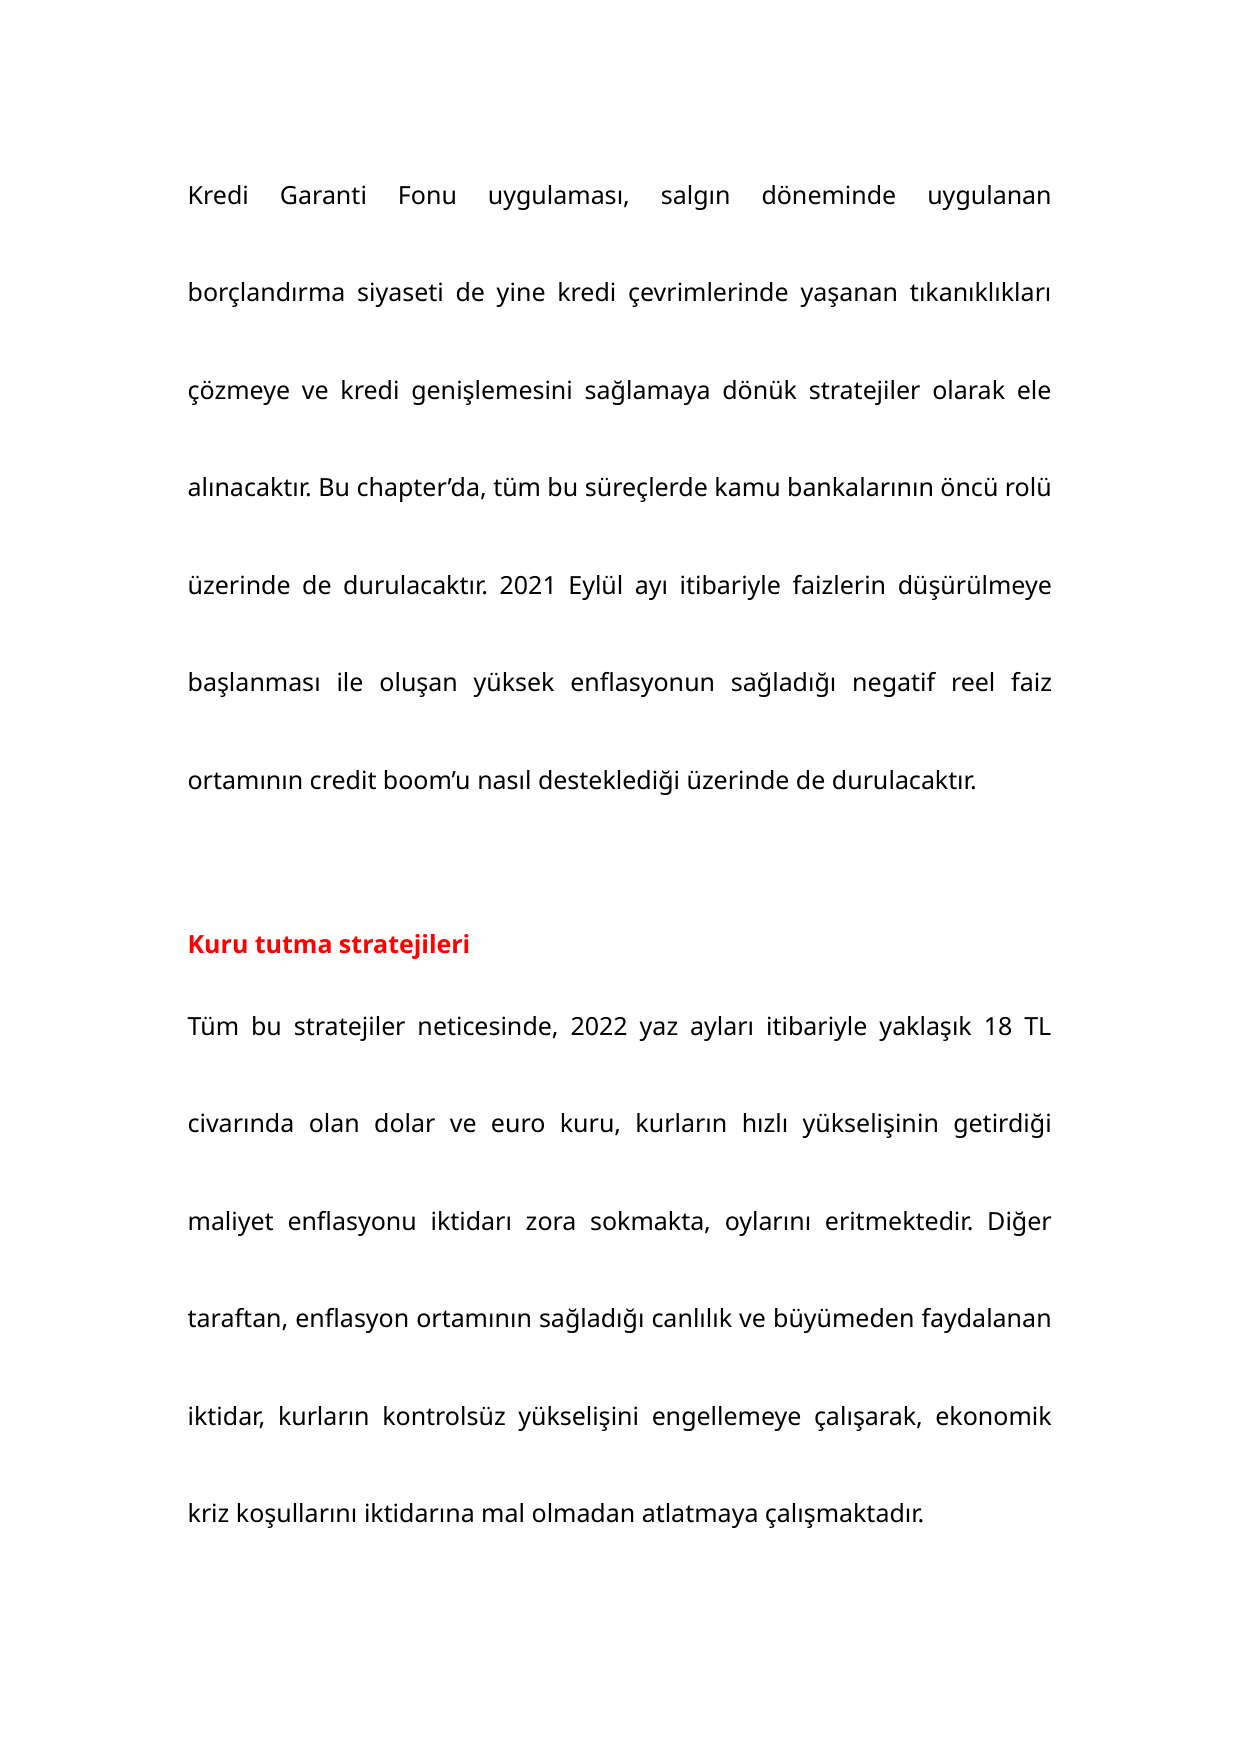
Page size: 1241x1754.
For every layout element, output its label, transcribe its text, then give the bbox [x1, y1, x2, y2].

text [187, 162, 1053, 812]
list Tüm bu stratejiler neticesinde, 2022 yaz ayları itibariyle yaklaşık 18 TL civarında olan dolar ve euro kuru, kurların hızlı yükselişinin getirdiği maliyet enflasyonu iktidarı zora sokmakta, oylarını eritmektedir. Diğer taraftan, enflasyon ortamının sağladığı canlılık ve büyümeden faydalanan iktidar, kurların kontrolsüz yükselişini engellemeye çalışarak, ekonomik kriz koşullarını iktidarına mal olmadan atlatmaya çalışmaktadır. [187, 993, 1053, 1545]
text Kuru tutma stratejileri [187, 911, 1053, 976]
